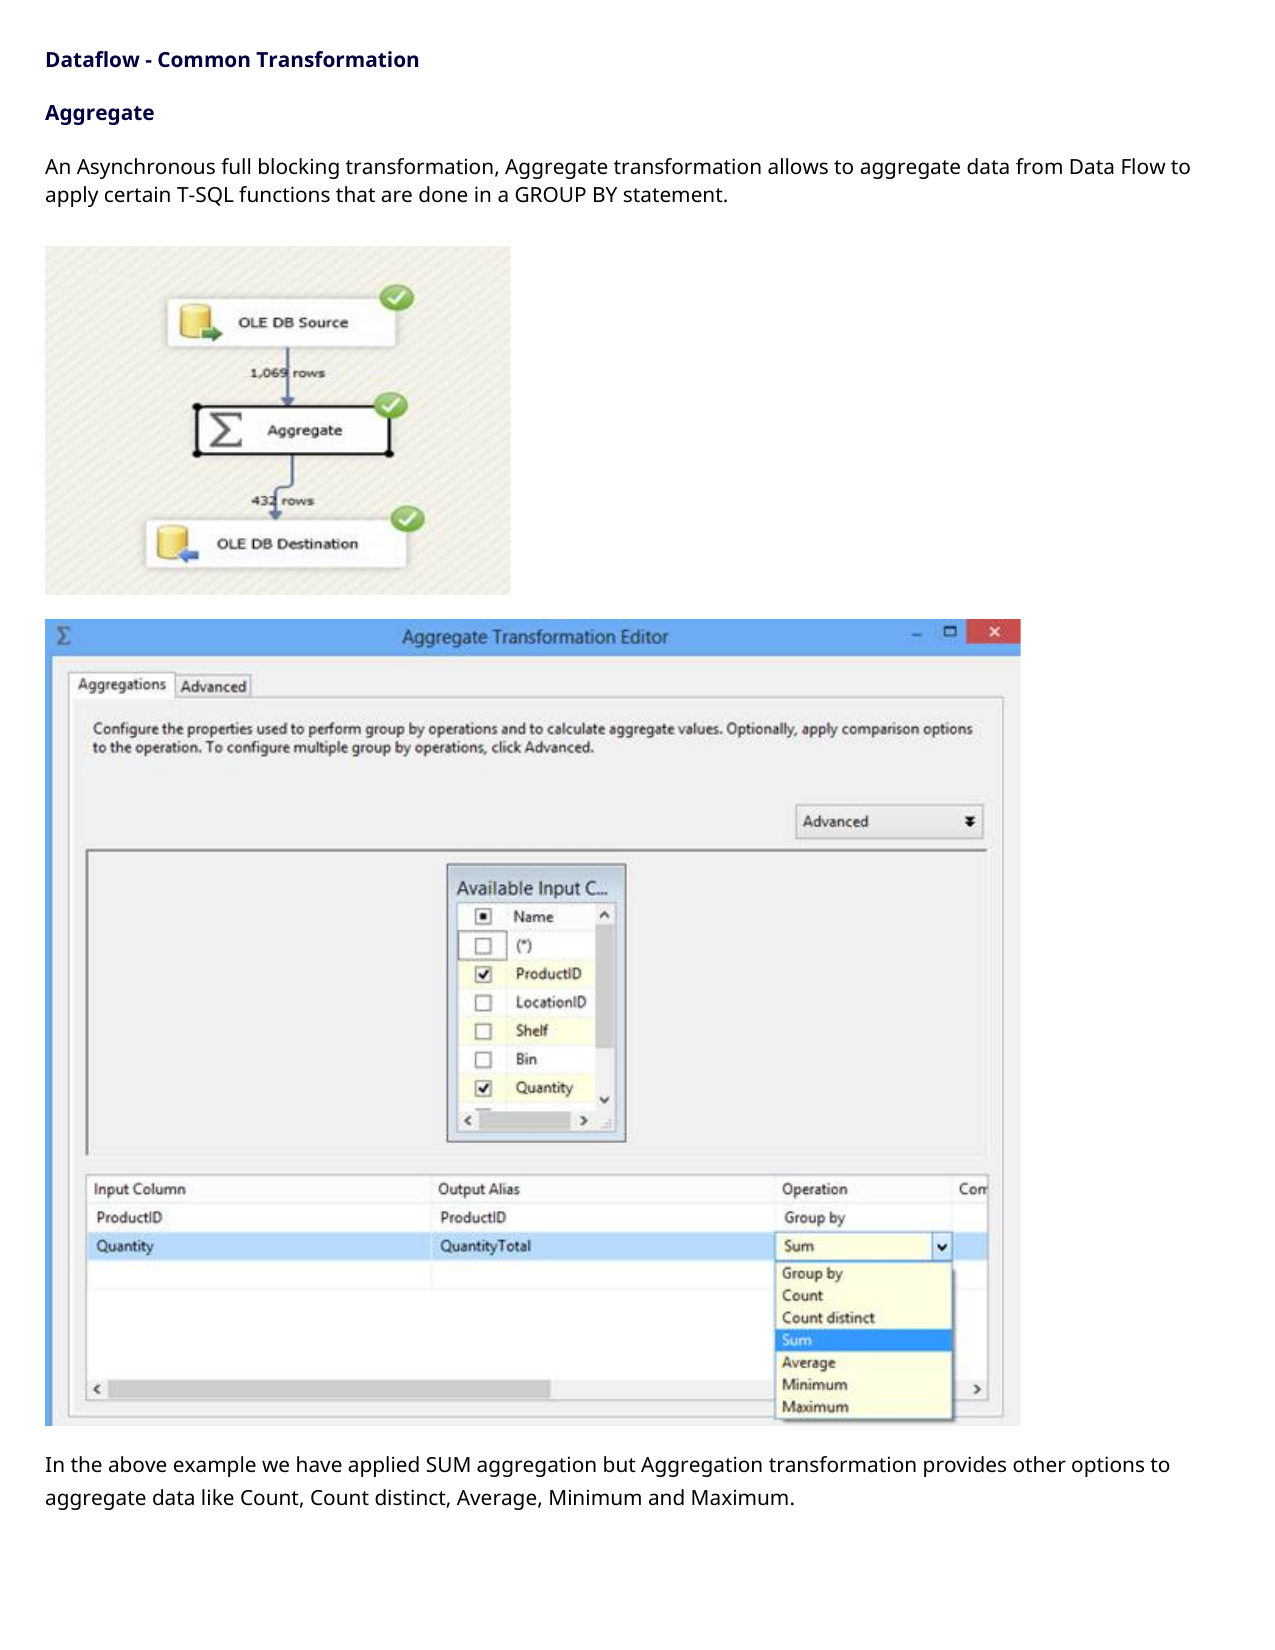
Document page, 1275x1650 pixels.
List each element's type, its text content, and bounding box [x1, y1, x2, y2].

text Aggregate [45, 98, 1230, 127]
text An Asynchronous full blocking transformation, Aggregate transformation allows to aggregate data from Data Flow to apply certain T-SQL functions that are done in a GROUP BY statement. [45, 152, 1230, 209]
text Dataflow - Common Transformation [45, 45, 1230, 73]
picture [45, 619, 1021, 1426]
picture [45, 246, 511, 595]
text In the above example we have applied SUM aggregation but Aggregation transformation provides other options to aggregate data like Count, Count distinct, Average, Minimum and Maximum. [45, 1451, 1230, 1512]
